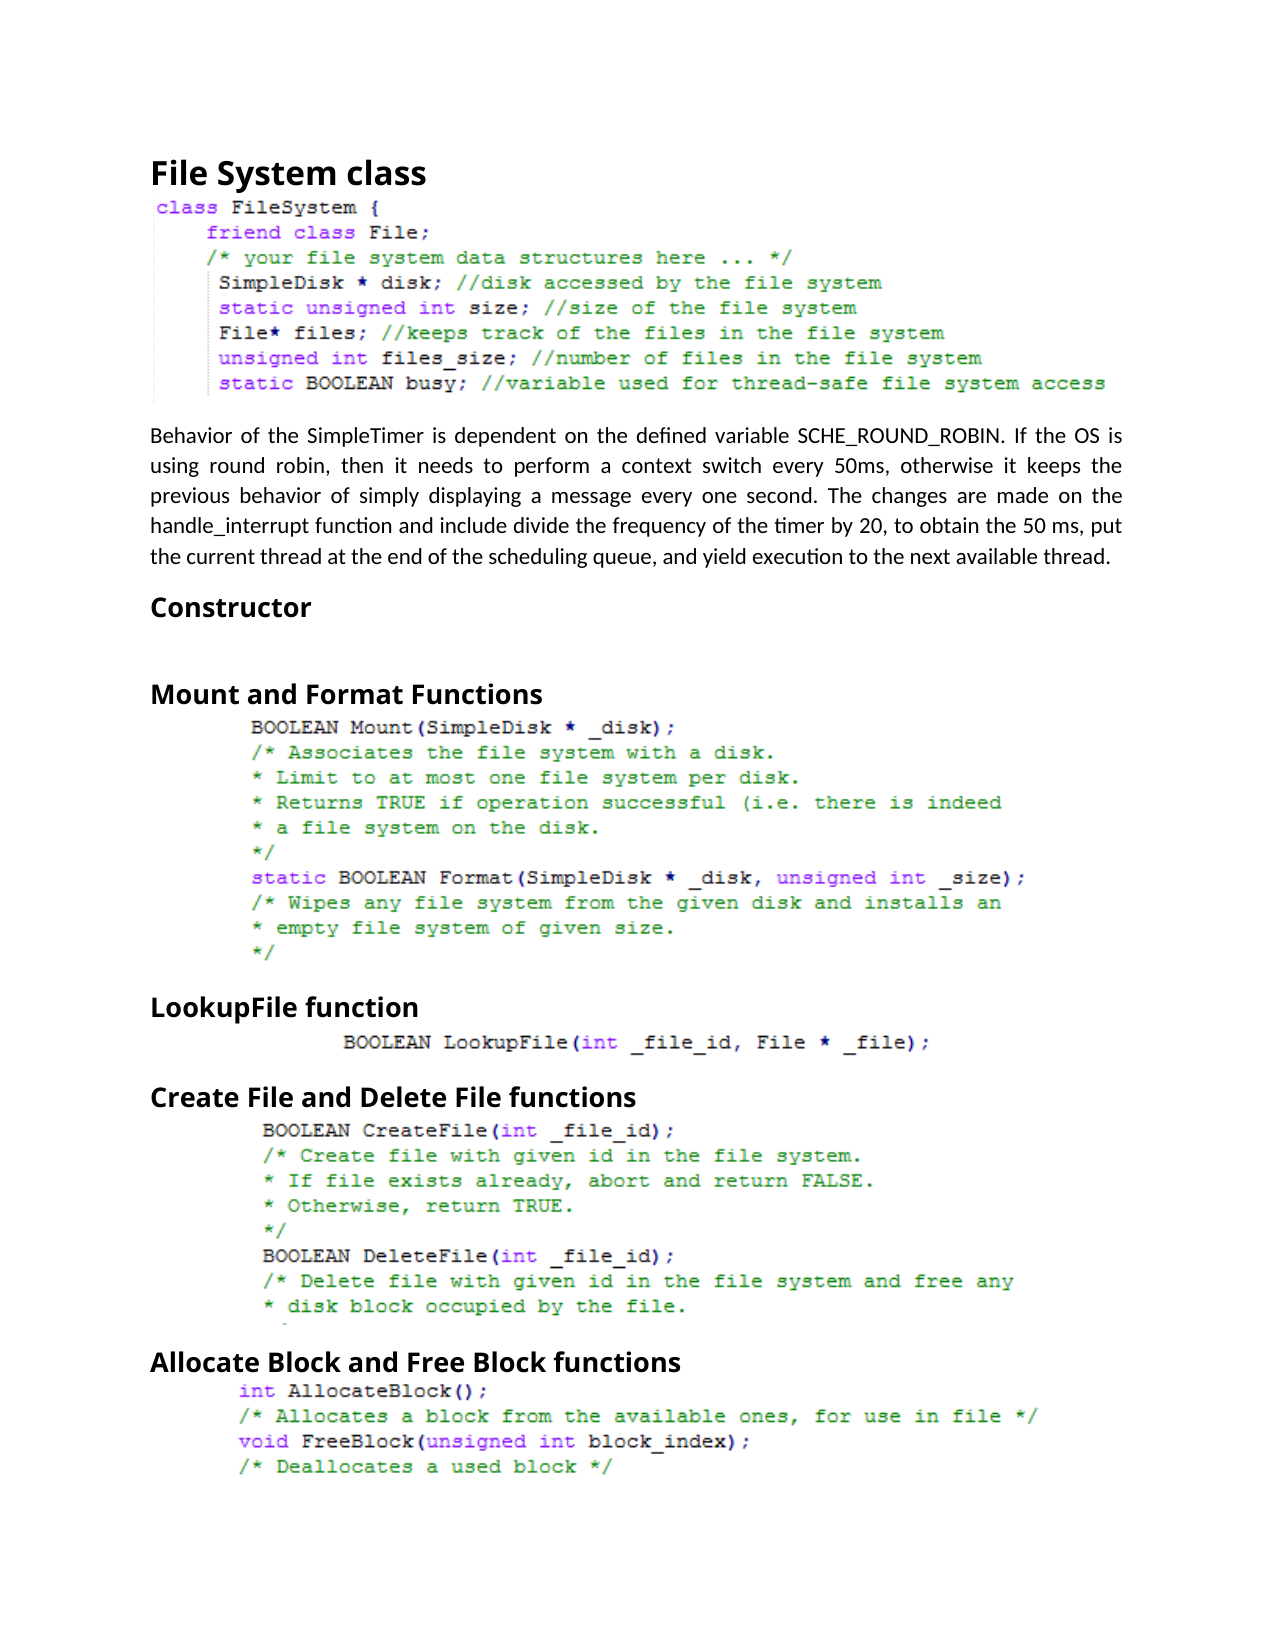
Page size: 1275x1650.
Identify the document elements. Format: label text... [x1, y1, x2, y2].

subtitle Allocate Block and Free Block functions [150, 1343, 1125, 1380]
picture [245, 715, 1030, 970]
text Behavior of the SimpleTimer is dependent on the defined variable SCHE_ROUND_ROBIN. If the OS is using round robin, then it needs to perform a context switch every 50ms, otherwise it keeps the previous behavior of simply displaying a message every one second. The changes are made on the handle_interrupt function and include divide the frequency of the timer by 20, to obtain the 50 ms, put the current thread at the end of the scheduling queue, and yield execution to the next available thread. [150, 421, 1125, 570]
subtitle File System class [150, 150, 1125, 195]
subtitle Create File and Delete File functions [150, 1078, 1125, 1115]
picture [153, 198, 1122, 402]
subtitle Constructor [150, 589, 1125, 626]
picture [255, 1118, 1020, 1325]
subtitle Mount and Format Functions [150, 675, 1125, 712]
picture [234, 1383, 1041, 1484]
subtitle LookupFile function [150, 989, 1125, 1026]
picture [339, 1028, 936, 1060]
